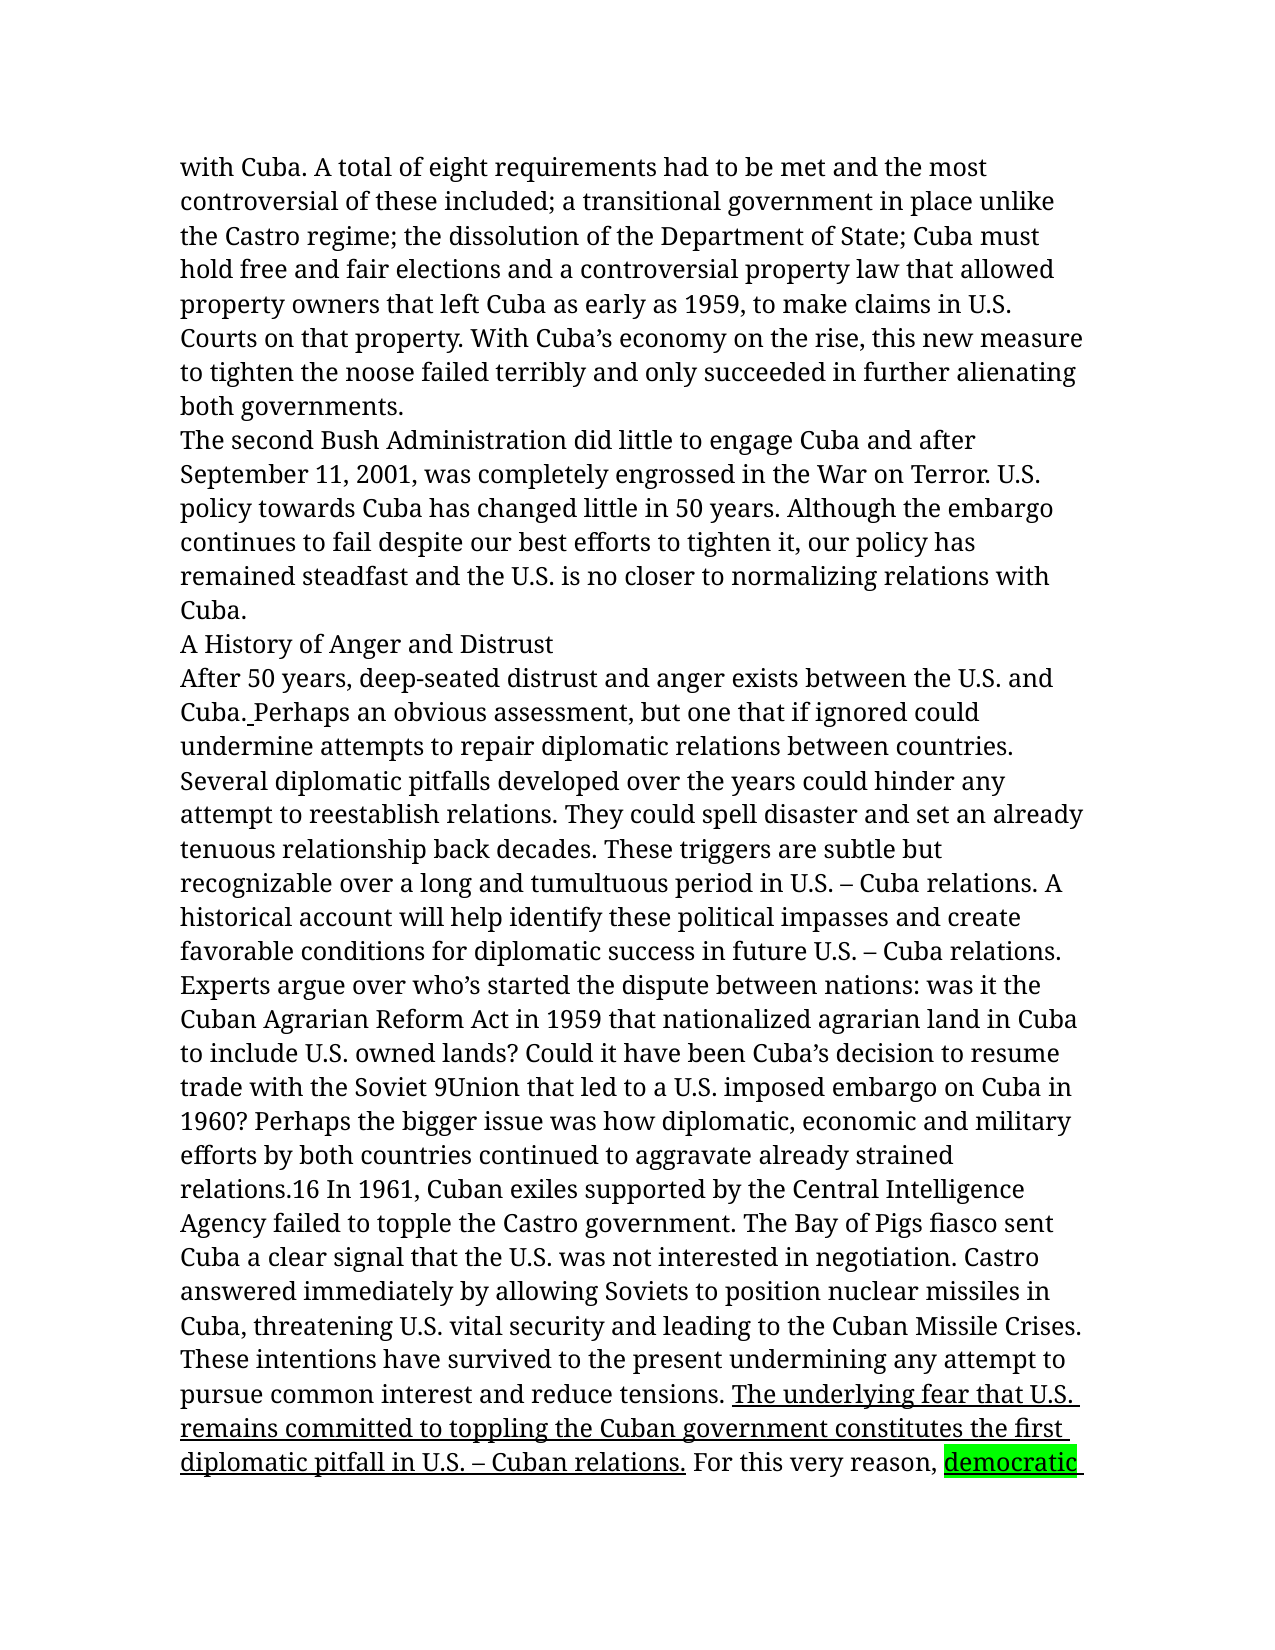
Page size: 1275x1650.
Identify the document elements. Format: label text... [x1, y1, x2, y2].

text The second Bush Administration did little to engage Cuba and after September 11, 2001, was completely engrossed in the War on Terror. U.S. policy towards Cuba has changed little in 50 years. Although the embargo continues to fail despite our best efforts to tighten it, our policy has remained steadfast and the U.S. is no closer to normalizing relations with Cuba. [180, 422, 1095, 627]
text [180, 150, 1095, 422]
text After 50 years, deep-seated distrust and anger exists between the U.S. and Cuba. Perhaps an obvious assessment, but one that if ignored could undermine attempts to repair diplomatic relations between countries. Several diplomatic pitfalls developed over the years could hinder any attempt to reestablish relations. They could spell disaster and set an already tenuous relationship back decades. These triggers are subtle but recognizable over a long and tumultuous period in U.S. – Cuba relations. A historical account will help identify these political impasses and create favorable conditions for diplomatic success in future U.S. – Cuba relations. [180, 661, 1095, 967]
text A History of Anger and Distrust [180, 627, 1095, 661]
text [180, 967, 1095, 1478]
